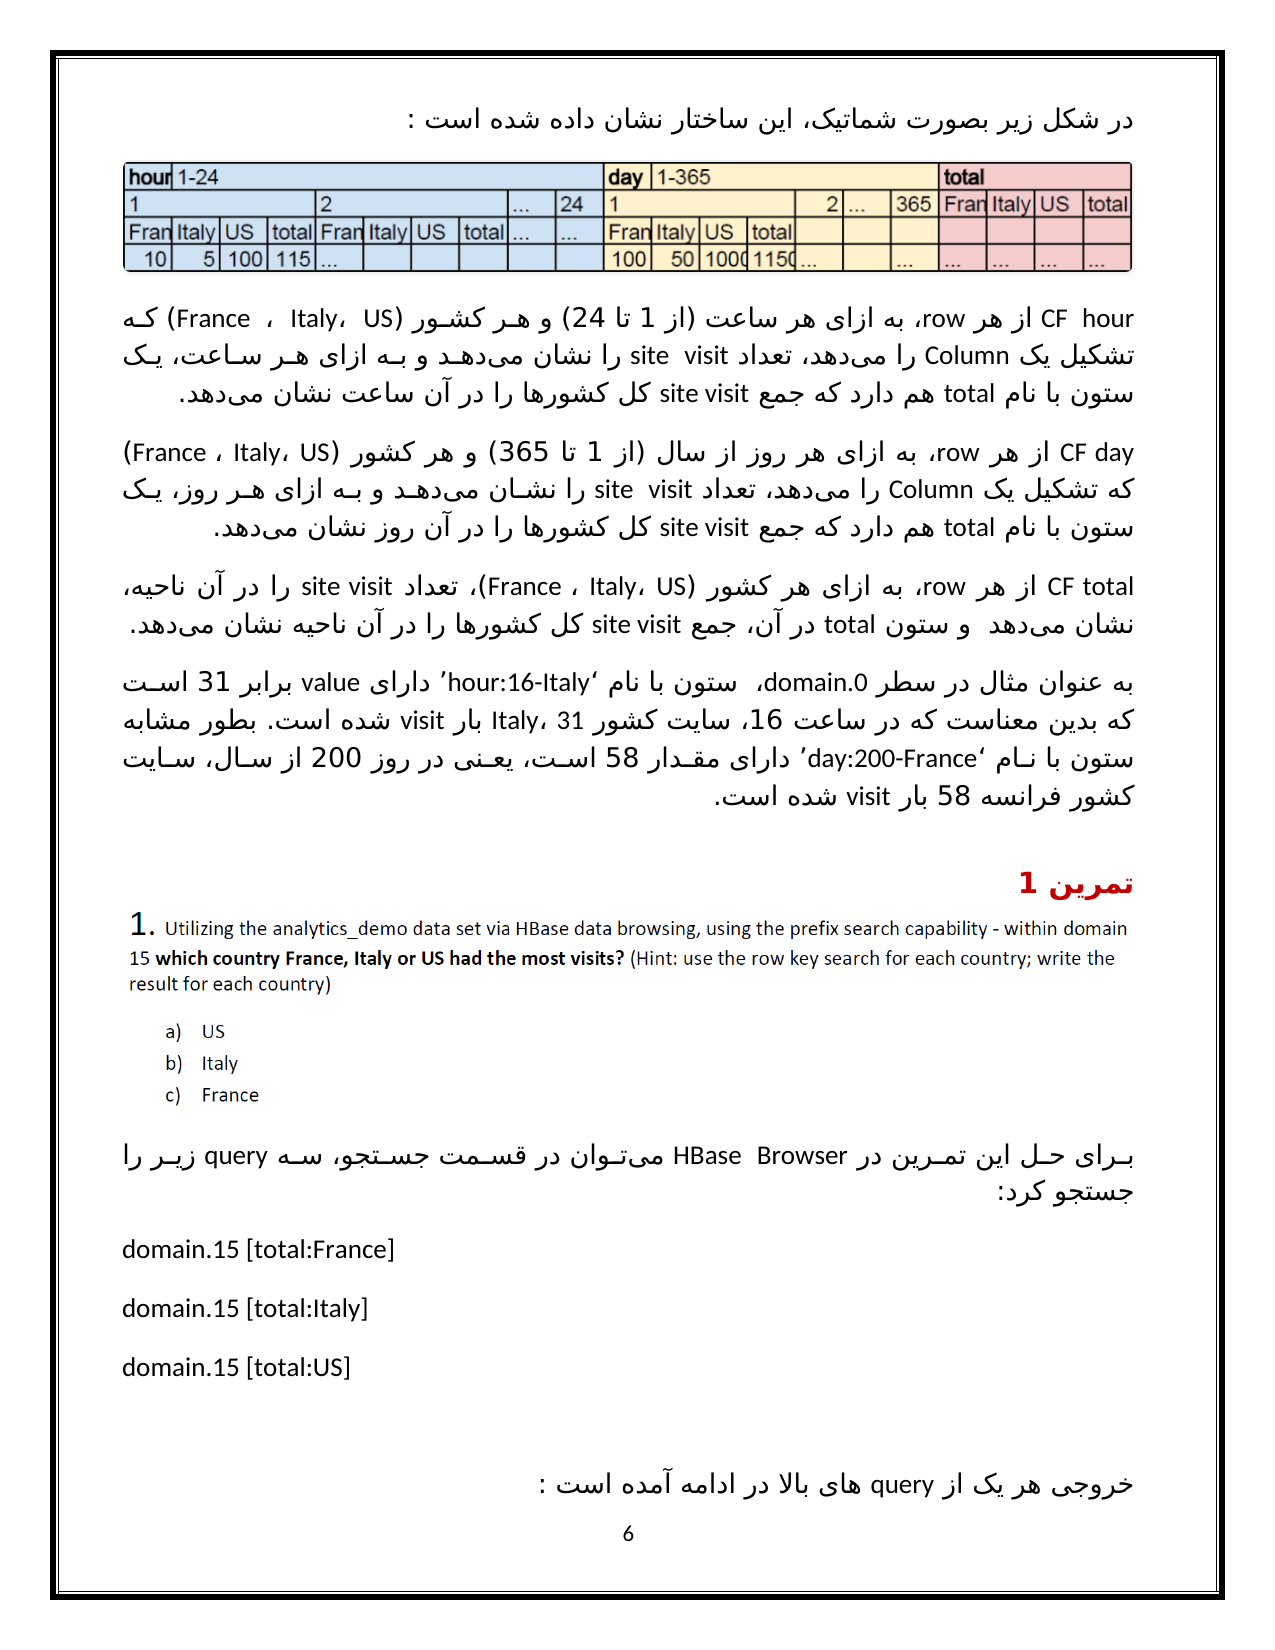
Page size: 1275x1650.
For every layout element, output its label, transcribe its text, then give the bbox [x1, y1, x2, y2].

text CF total از هر row، به ازای هر کشور (France ، Italy، US)، تعداد site visit را در آن ناحیه، نشان می‌دهد و ستون total در آن، جمع site visit کل کشورها را در آن ناحیه نشان می‌دهد. [122, 569, 1134, 640]
picture [122, 160, 1135, 276]
text domain.15 [total:US] [122, 1350, 1134, 1383]
text برای حل این تمرین در HBase Browser می‌توان در قسمت جستجو، سه query زیر را جستجو کرد: [122, 1138, 1134, 1207]
text در شکل زیر بصورت شماتیک، این ساختار نشان داده شده است : [122, 103, 1134, 135]
text CF hour از هر row، به ازای هر ساعت (از 1 تا 24) و هر کشور (France ، Italy، US) که تشکیل یک Column را می‌دهد، تعداد site visit را نشان می‌دهد و به ازای هر ساعت، یک ستون با نام total هم دارد که جمع site visit کل کشورها را در آن ساعت نشان می‌دهد. [122, 301, 1134, 409]
text domain.15 [total:Italy] [122, 1291, 1134, 1324]
text خروجی هر یک از query های بالا در ادامه آمده است : [122, 1468, 1134, 1501]
text به عنوان مثال در سطر domain.0، ستون با نام ‘hour:16-Italy’ دارای value برابر 31 است که بدین معناست که در ساعت 16، سایت کشور Italy، 31 بار visit شده است. بطور مشابه ستون با نام ‘day:200-France’ دارای مقدار 58 است، یعنی در روز 200 از سال، سایت کشور فرانسه 58 بار visit شده است. [122, 666, 1134, 812]
text domain.15 [total:France] [122, 1233, 1134, 1266]
subtitle تمرین 1 [122, 867, 1134, 901]
text CF day از هر row، به ازای هر روز از سال (از 1 تا 365) و هر کشور (France ، Italy، US) که تشکیل یک Column را می‌دهد، تعداد site visit را نشان می‌دهد و به ازای هر روز، یک ستون با نام total هم دارد که جمع site visit کل کشورها را در آن روز نشان می‌دهد. [122, 435, 1134, 543]
picture [122, 905, 1134, 1113]
